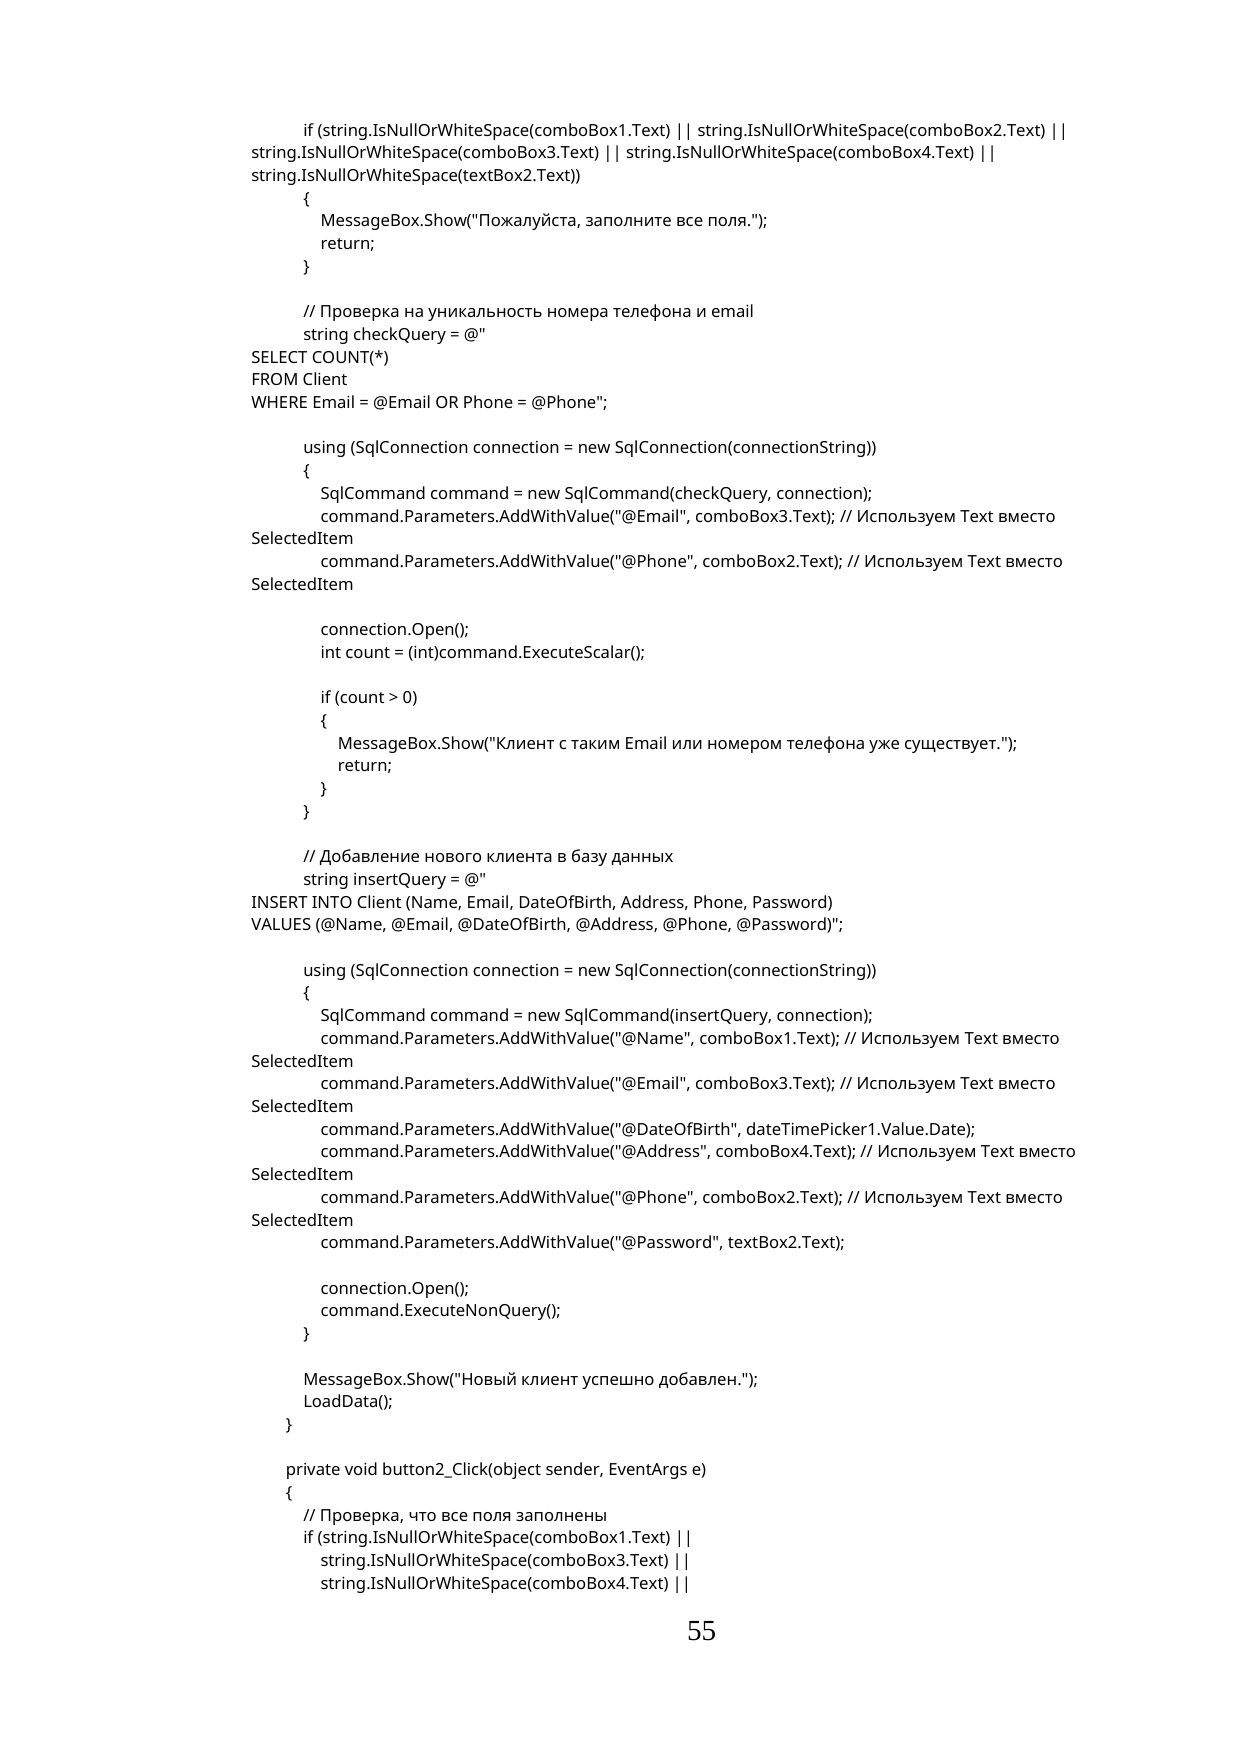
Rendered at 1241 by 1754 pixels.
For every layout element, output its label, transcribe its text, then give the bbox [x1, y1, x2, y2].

text command.Parameters.AddWithValue("@Name", comboBox1.Text); // Используем Text вместо SelectedItem [251, 1026, 1152, 1072]
text if (string.IsNullOrWhiteSpace(comboBox1.Text) || string.IsNullOrWhiteSpace(comboBox2.Text) || string.IsNullOrWhiteSpace(comboBox3.Text) || string.IsNullOrWhiteSpace(comboBox4.Text) || string.IsNullOrWhiteSpace(textBox2.Text)) [251, 118, 1152, 186]
text } [251, 254, 1152, 277]
text command.Parameters.AddWithValue("@Phone", comboBox2.Text); // Используем Text вместо SelectedItem [251, 549, 1152, 595]
text } [251, 777, 1152, 799]
text INSERT INTO Client (Name, Email, DateOfBirth, Address, Phone, Password) [251, 890, 1152, 913]
text MessageBox.Show("Клиент с таким Email или номером телефона уже существует."); [251, 731, 1152, 754]
text { [251, 981, 1152, 1004]
text command.Parameters.AddWithValue("@Email", comboBox3.Text); // Используем Text вместо SelectedItem [251, 1072, 1152, 1117]
text SqlCommand command = new SqlCommand(checkQuery, connection); [251, 481, 1152, 504]
text int count = (int)command.ExecuteScalar(); [251, 640, 1152, 663]
text { [251, 186, 1152, 209]
text string insertQuery = @" [251, 867, 1152, 890]
text using (SqlConnection connection = new SqlConnection(connectionString)) [251, 436, 1152, 459]
text VALUES (@Name, @Email, @DateOfBirth, @Address, @Phone, @Password)"; [251, 913, 1152, 936]
text LoadData(); [251, 1390, 1152, 1412]
text SELECT COUNT(*) [251, 345, 1152, 368]
text } [251, 799, 1152, 822]
text command.Parameters.AddWithValue("@Email", comboBox3.Text); // Используем Text вместо SelectedItem [251, 504, 1152, 549]
text MessageBox.Show("Пожалуйста, заполните все поля."); [251, 209, 1152, 232]
text { [251, 1481, 1152, 1503]
text // Проверка на уникальность номера телефона и email [251, 300, 1152, 322]
text private void button2_Click(object sender, EventArgs e) [251, 1458, 1152, 1481]
text command.Parameters.AddWithValue("@Phone", comboBox2.Text); // Используем Text вместо SelectedItem [251, 1185, 1152, 1231]
text return; [251, 754, 1152, 777]
text // Проверка, что все поля заполнены [251, 1503, 1152, 1526]
text if (count > 0) [251, 686, 1152, 708]
text command.Parameters.AddWithValue("@DateOfBirth", dateTimePicker1.Value.Date); [251, 1117, 1152, 1140]
text using (SqlConnection connection = new SqlConnection(connectionString)) [251, 958, 1152, 981]
text FROM Client [251, 368, 1152, 391]
text { [251, 708, 1152, 731]
text { [251, 459, 1152, 481]
text WHERE Email = @Email OR Phone = @Phone"; [251, 391, 1152, 413]
text command.Parameters.AddWithValue("@Password", textBox2.Text); [251, 1231, 1152, 1253]
text } [251, 1322, 1152, 1344]
text if (string.IsNullOrWhiteSpace(comboBox1.Text) || [251, 1526, 1152, 1549]
text string.IsNullOrWhiteSpace(comboBox3.Text) || [251, 1549, 1152, 1571]
text connection.Open(); [251, 1276, 1152, 1299]
text // Добавление нового клиента в базу данных [251, 845, 1152, 867]
text MessageBox.Show("Новый клиент успешно добавлен."); [251, 1367, 1152, 1390]
text string.IsNullOrWhiteSpace(comboBox4.Text) || [251, 1571, 1152, 1594]
text } [251, 1412, 1152, 1435]
text command.Parameters.AddWithValue("@Address", comboBox4.Text); // Используем Text вместо SelectedItem [251, 1140, 1152, 1185]
text command.ExecuteNonQuery(); [251, 1299, 1152, 1322]
text SqlCommand command = new SqlCommand(insertQuery, connection); [251, 1004, 1152, 1026]
text connection.Open(); [251, 618, 1152, 640]
text return; [251, 232, 1152, 254]
text string checkQuery = @" [251, 322, 1152, 345]
